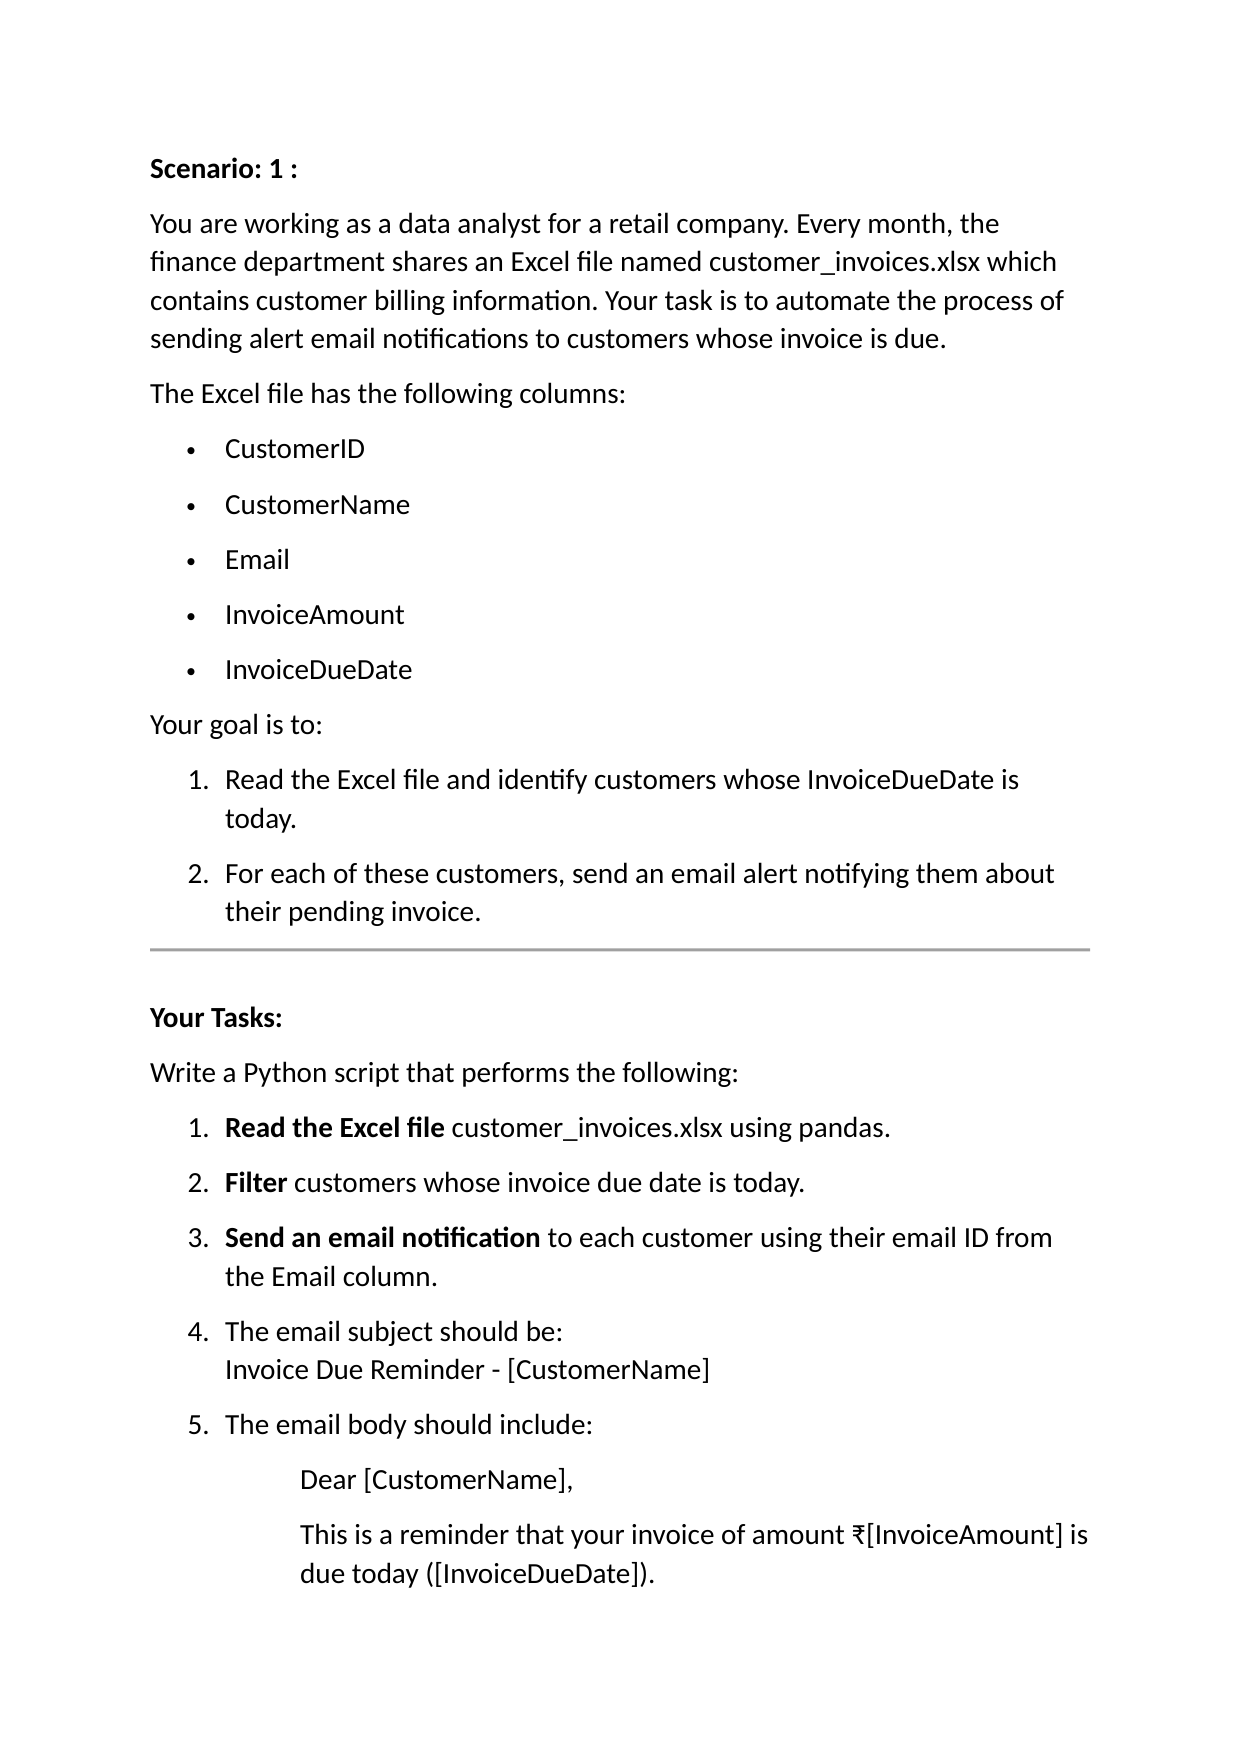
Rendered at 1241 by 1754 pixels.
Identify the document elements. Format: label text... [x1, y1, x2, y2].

list Email [187, 541, 1090, 576]
list CustomerID [187, 431, 1090, 466]
text This is a reminder that your invoice of amount ₹[InvoiceAmount] is due today ([InvoiceDueDate]). [300, 1516, 1090, 1591]
list Send an email notification to each customer using their email ID from the Email column. [187, 1219, 1090, 1293]
text Write a Python script that performs the following: [150, 1054, 1090, 1089]
text You are working as a data analyst for a retail company. Every month, the finance department shares an Excel file named customer_invoices.xlsx which contains customer billing information. Your task is to automate the process of sending alert email notifications to customers whose invoice is due. [150, 205, 1090, 356]
list Filter customers whose invoice due date is today. [187, 1164, 1090, 1200]
list For each of these customers, send an email alert notifying them about their pending invoice. [187, 855, 1090, 929]
list The email body should include: [187, 1406, 1090, 1442]
text Dear [CustomerName], [300, 1461, 1090, 1497]
list Read the Excel file and identify customers whose InvoiceDueDate is today. [187, 761, 1090, 835]
text Scenario: 1 : [150, 150, 1090, 186]
list InvoiceDueDate [187, 651, 1090, 687]
list Read the Excel file customer_invoices.xlsx using pandas. [187, 1109, 1090, 1144]
list InvoiceAmount [187, 596, 1090, 632]
text The Excel file has the following columns: [150, 376, 1090, 411]
list The email subject should be: Invoice Due Reminder - [CustomerName] [187, 1313, 1090, 1387]
list CustomerName [187, 486, 1090, 521]
text Your goal is to: [150, 706, 1090, 742]
text Your Tasks: [150, 999, 1090, 1034]
